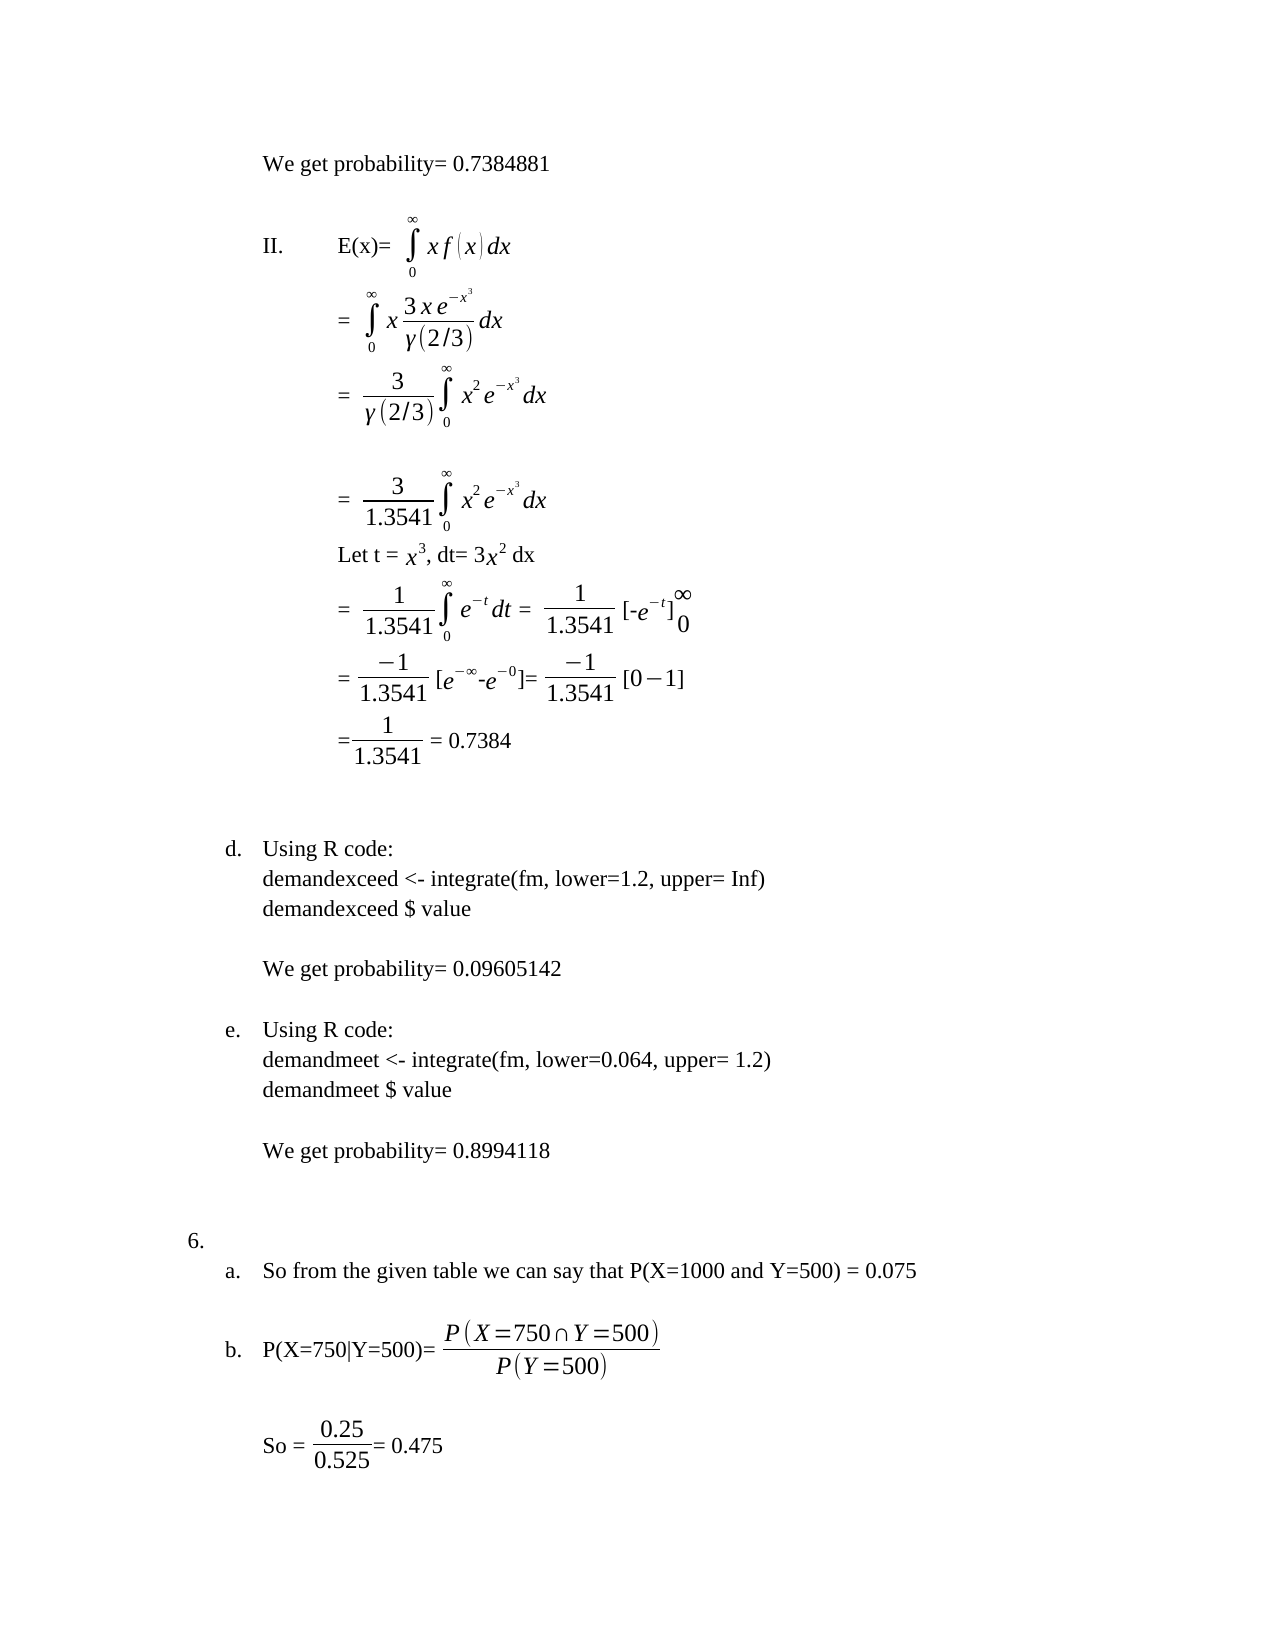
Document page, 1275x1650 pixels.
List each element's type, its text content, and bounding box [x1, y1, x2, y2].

list We get probability= 0.8994118 [262, 1137, 1125, 1163]
list = [337, 464, 1125, 535]
list P(X=750|Y=500)= [225, 1318, 1125, 1382]
list demandmeet $ value [262, 1076, 1125, 1103]
list So = = 0.475 [262, 1416, 1125, 1474]
list demandexceed $ value [262, 895, 1125, 921]
list Using R code: [225, 834, 1125, 861]
list = = [-] [337, 574, 1125, 645]
list demandexceed <- integrate(fm, lower=1.2, upper= Inf) [262, 865, 1125, 891]
list We get probability= 0.7384881 [262, 150, 1125, 176]
list So from the given table we can say that P(X=1000 and Y=500) = 0.075 [225, 1257, 1125, 1284]
list = [337, 359, 1125, 430]
list demandmeet <- integrate(fm, lower=0.064, upper= 1.2) [262, 1046, 1125, 1072]
list E(x)= [262, 210, 1125, 281]
list We get probability= 0.09605142 [262, 955, 1125, 982]
list = [337, 285, 1125, 356]
list Let t = , dt= 3 dx [337, 539, 1125, 570]
list = = 0.7384 [337, 711, 1125, 770]
list = [-]= [] [337, 648, 1125, 707]
list Using R code: [225, 1016, 1125, 1042]
